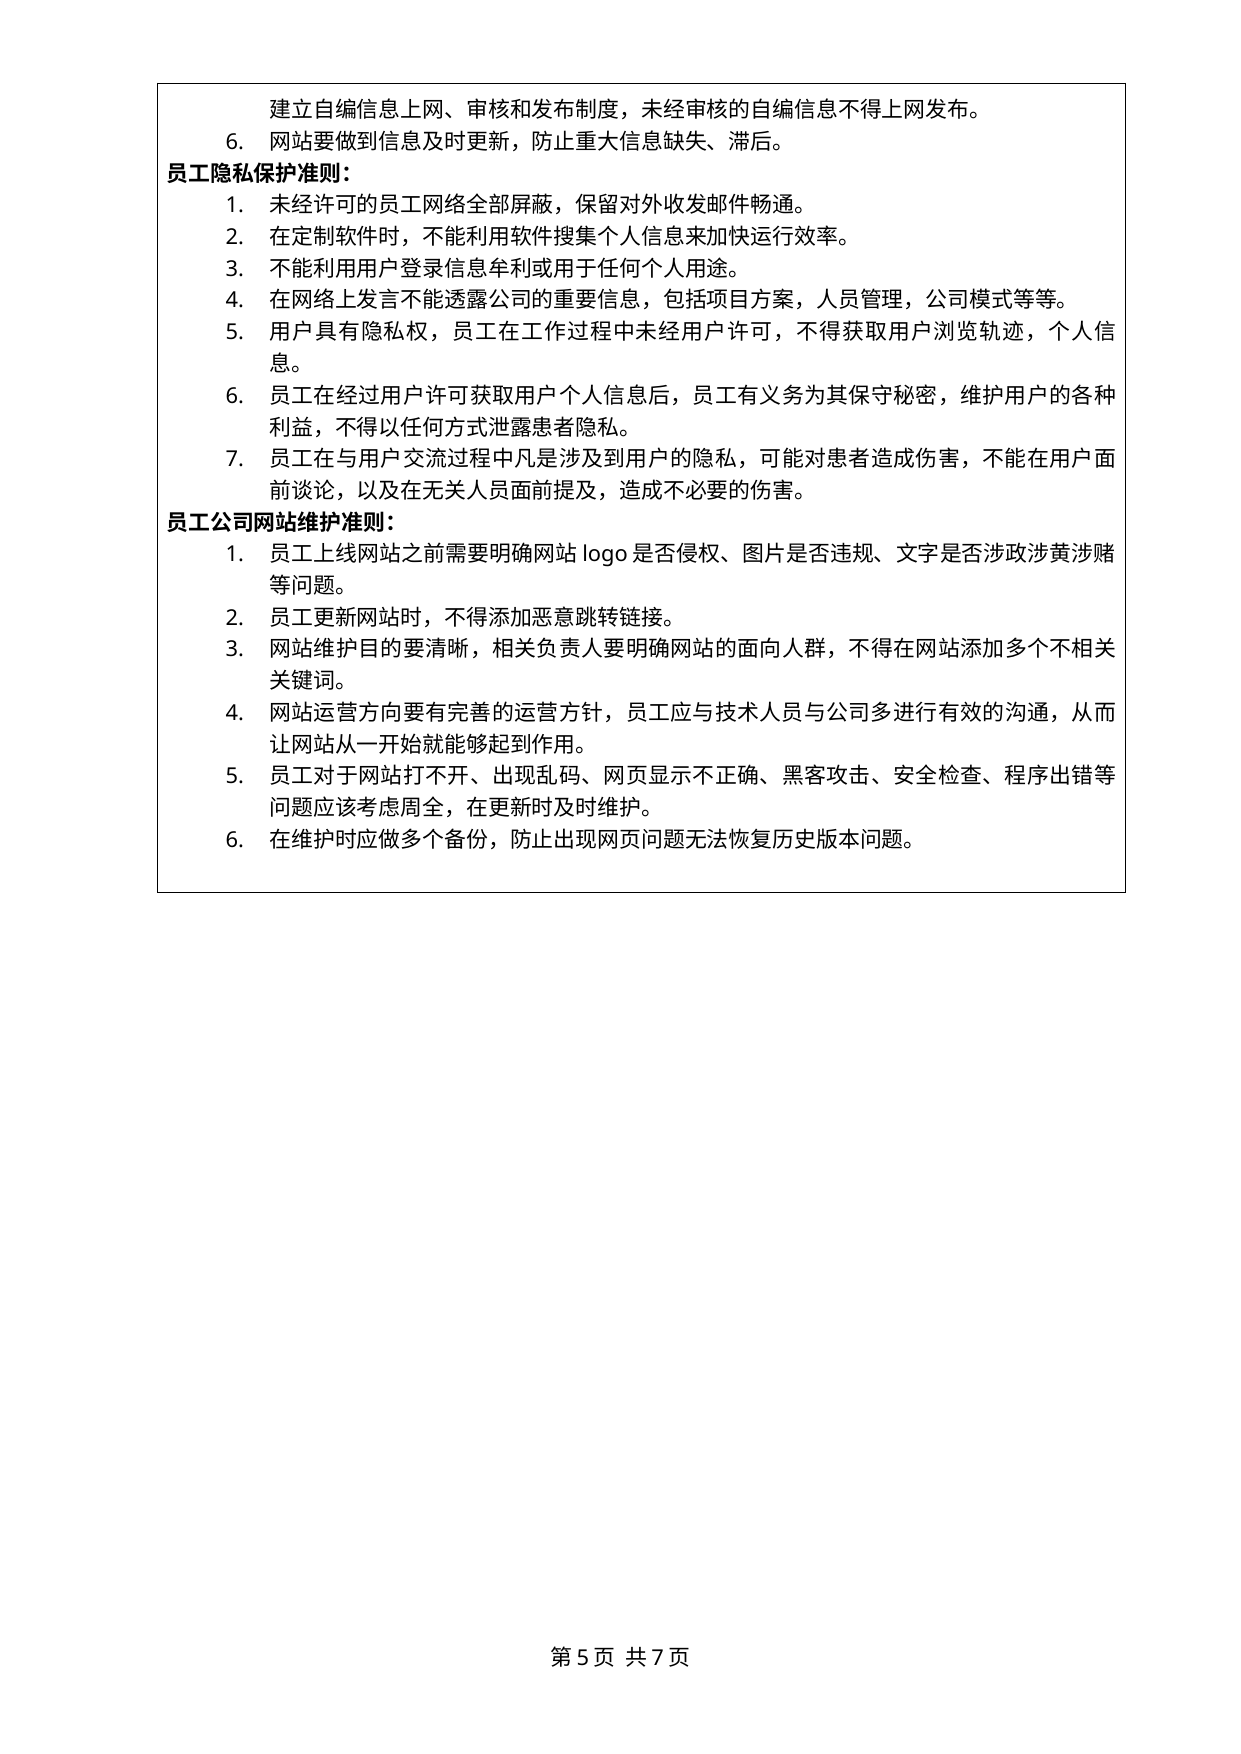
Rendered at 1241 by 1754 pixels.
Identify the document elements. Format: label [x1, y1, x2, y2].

table_header [158, 84, 1125, 892]
